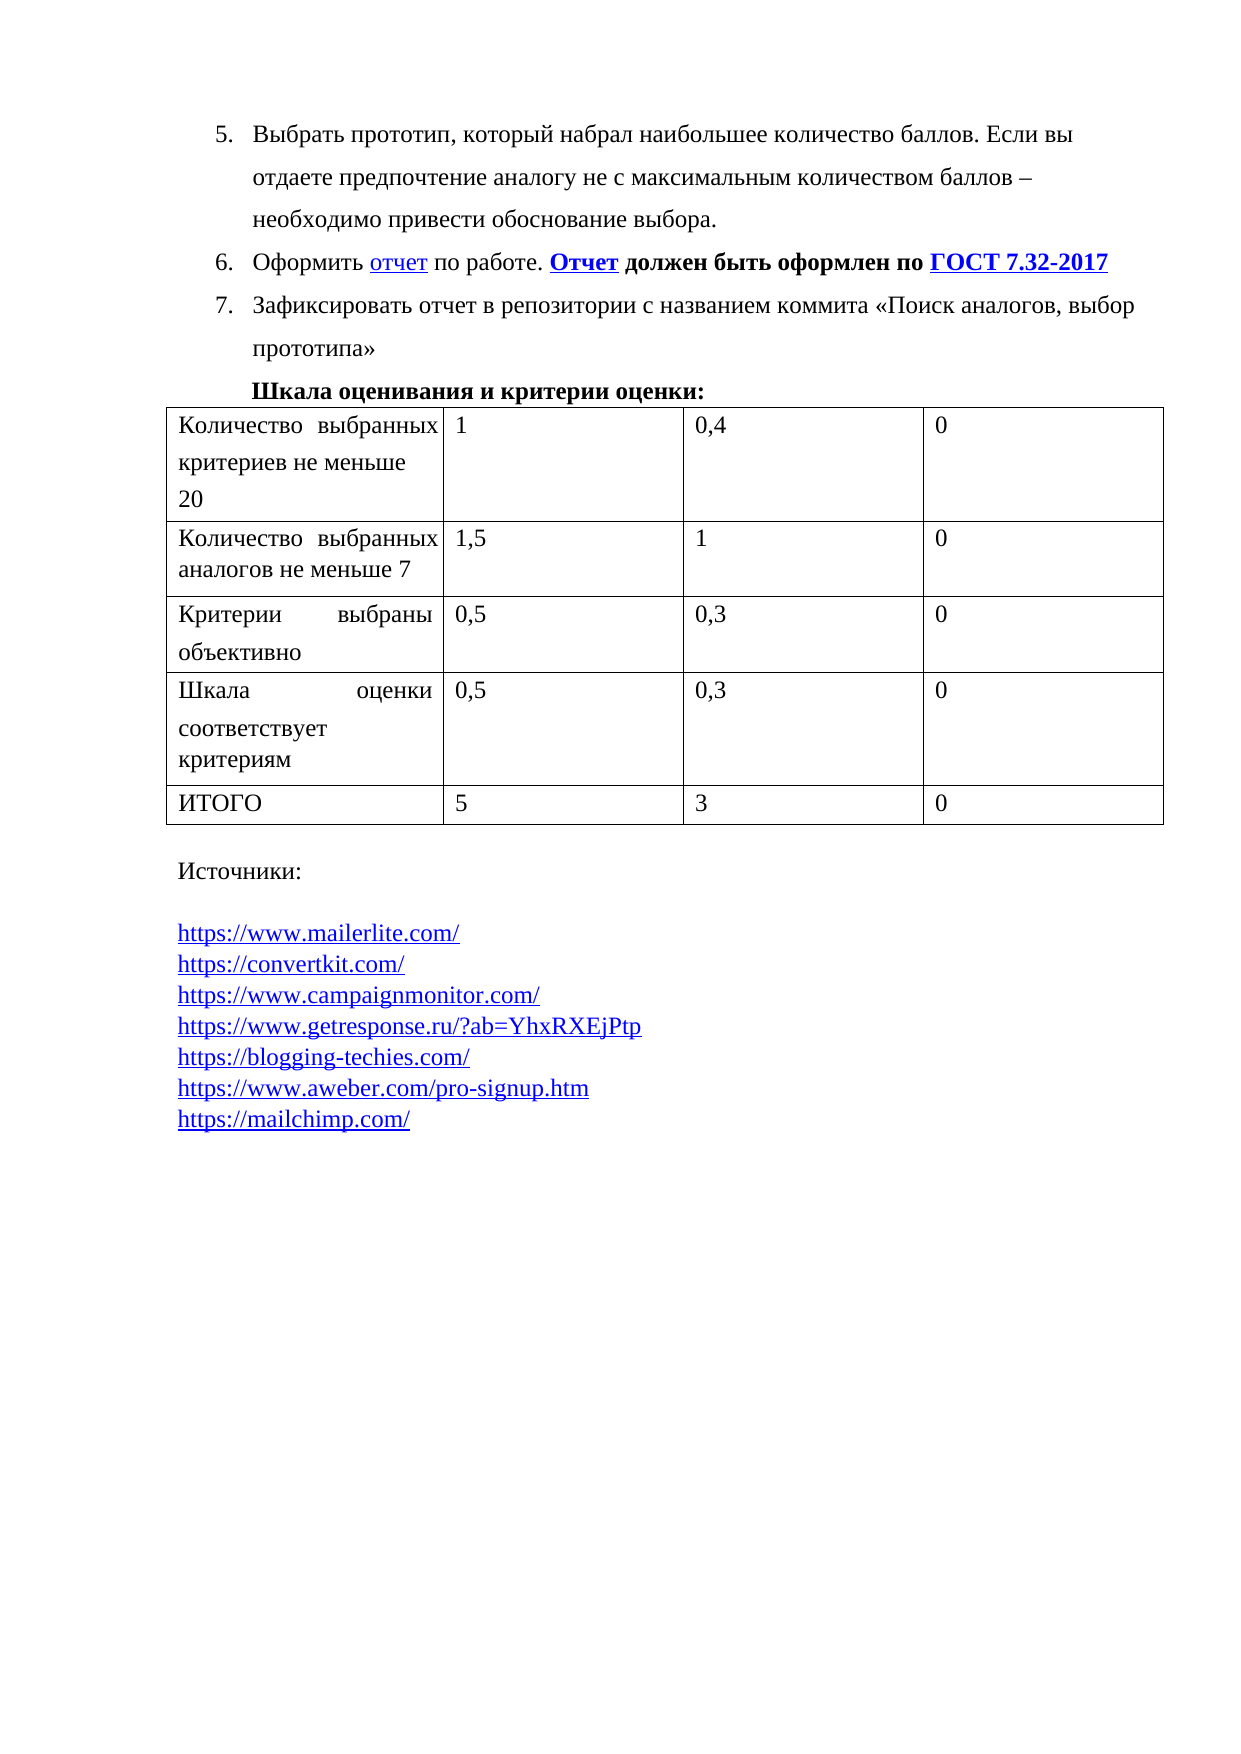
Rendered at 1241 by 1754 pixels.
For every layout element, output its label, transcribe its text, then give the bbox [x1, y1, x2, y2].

table_cell 1,5 [444, 522, 683, 596]
table_header 0,4 [684, 408, 923, 521]
table_cell ИТОГО [167, 786, 443, 824]
table_header Количество выбранных критериев не меньше 20 [167, 408, 443, 521]
table_cell 3 [684, 786, 923, 824]
text Источники: [177, 856, 1152, 884]
text https://mailchimp.com/ [177, 1104, 1152, 1133]
table_cell Количество выбранных аналогов не меньше 7 [167, 522, 443, 596]
text https://www.mailerlite.com/ [177, 918, 1152, 947]
table_header 1 [444, 408, 683, 521]
table_cell 0 [924, 786, 1163, 824]
table_cell Критерии выбраны объективно [167, 597, 443, 672]
table_cell Шкала оценки соответствует критериям [167, 673, 443, 785]
table_header 0 [924, 408, 1163, 521]
table_cell 5 [444, 786, 683, 824]
text https://www.campaignmonitor.com/ [177, 980, 1152, 1009]
table_cell 0 [924, 522, 1163, 596]
table_cell 1 [684, 522, 923, 596]
text https://www.getresponse.ru/?ab=YhxRXEjPtp [177, 1011, 1152, 1040]
text Шкала оценивания и критерии оценки: [251, 376, 1152, 405]
text https://www.aweber.com/pro-signup.htm [177, 1073, 1152, 1102]
list Оформить отчет по работе. Отчет должен быть оформлен по ГОСТ 7.32-2017 [215, 247, 1152, 276]
table_cell 0,5 [444, 673, 683, 785]
table_cell 0,3 [684, 673, 923, 785]
list Зафиксировать отчет в репозитории с названием коммита «Поиск аналогов, выбор прототипа» [215, 291, 1152, 362]
table_cell 0,5 [444, 597, 683, 672]
text https://convertkit.com/ [177, 949, 1152, 978]
text https://blogging-techies.com/ [177, 1042, 1152, 1071]
list Выбрать прототип, который набрал наибольшее количество баллов. Если вы отдаете предпочтение аналогу не с максимальным количеством баллов – необходимо привести обоснование выбора. [215, 119, 1152, 233]
table_cell 0,3 [684, 597, 923, 672]
table_cell 0 [924, 673, 1163, 785]
table_cell 0 [924, 597, 1163, 672]
